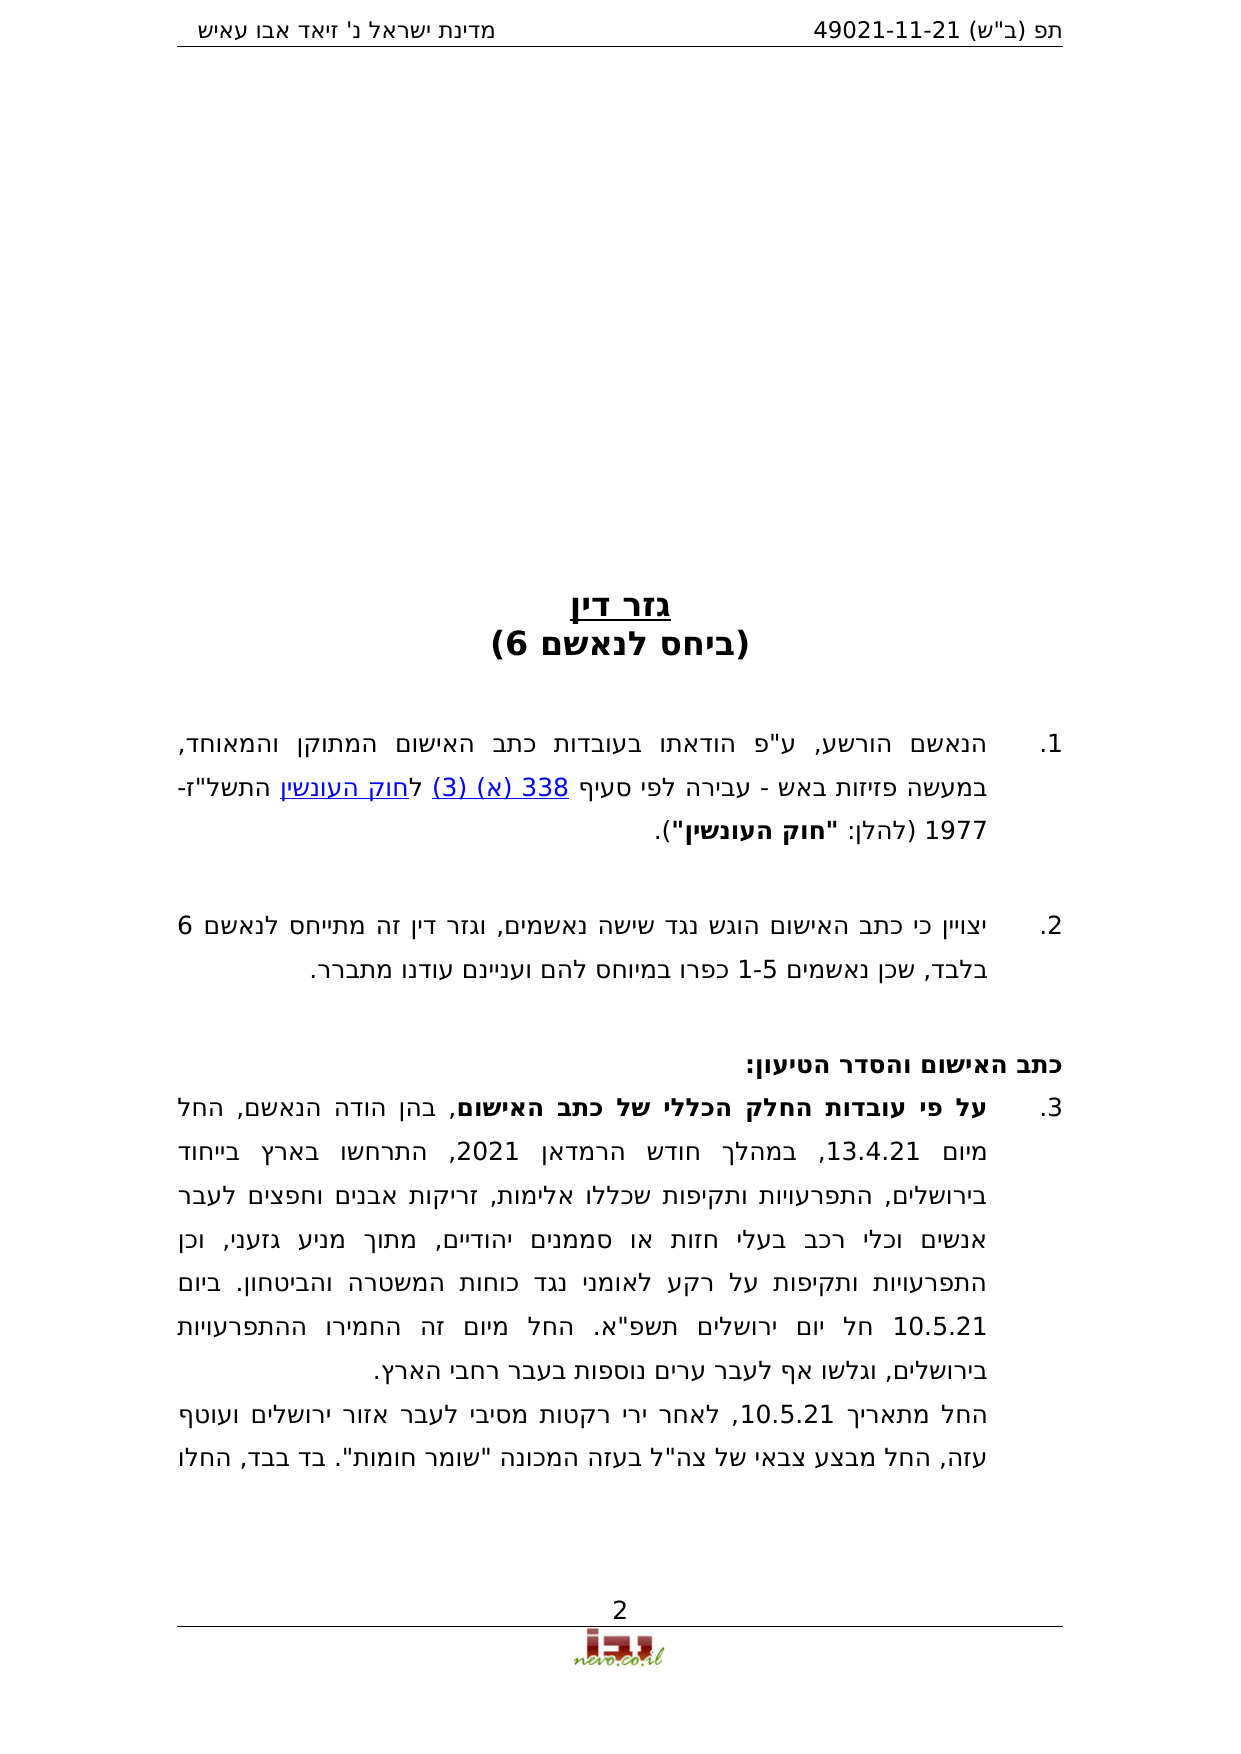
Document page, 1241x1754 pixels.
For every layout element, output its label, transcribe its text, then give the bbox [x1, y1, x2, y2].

text 1. הנאשם הורשע, ע"פ הודאתו בעובדות כתב האישום המתוקן והמאוחד, במעשה פזיזות באש - עבירה לפי סעיף 338 (א) (3) לחוק העונשין התשל"ז-1977 (להלן: "חוק העונשין"). [177, 729, 1063, 846]
text גזר דין [177, 586, 1063, 625]
text 2. יצויין כי כתב האישום הוגש נגד שישה נאשמים, וגזר דין זה מתייחס לנאשם 6 בלבד, שכן נאשמים 1-5 כפרו במיוחס להם ועניינם עודנו מתברר. [177, 911, 1063, 984]
text 3. על פי עובדות החלק הכללי של כתב האישום, בהן הודה הנאשם, החל מיום 13.4.21, במהלך חודש הרמדאן 2021, התרחשו בארץ בייחוד בירושלים, התפרעויות ותקיפות שכללו אלימות, זריקות אבנים וחפצים לעבר אנשים וכלי רכב בעלי חזות או סממנים יהודיים, מתוך מניע גזעני, וכן התפרעויות ותקיפות על רקע לאומני נגד כוחות המשטרה והביטחון. ביום 10.5.21 חל יום ירושלים תשפ"א. החל מיום זה החמירו ההתפרעויות בירושלים, וגלשו אף לעבר ערים נוספות בעבר רחבי הארץ. [177, 1093, 1063, 1385]
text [177, 1400, 988, 1473]
text כתב האישום והסדר הטיעון: [177, 1050, 1063, 1079]
text (ביחס לנאשם 6) [177, 625, 1063, 664]
picture [574, 1628, 666, 1667]
